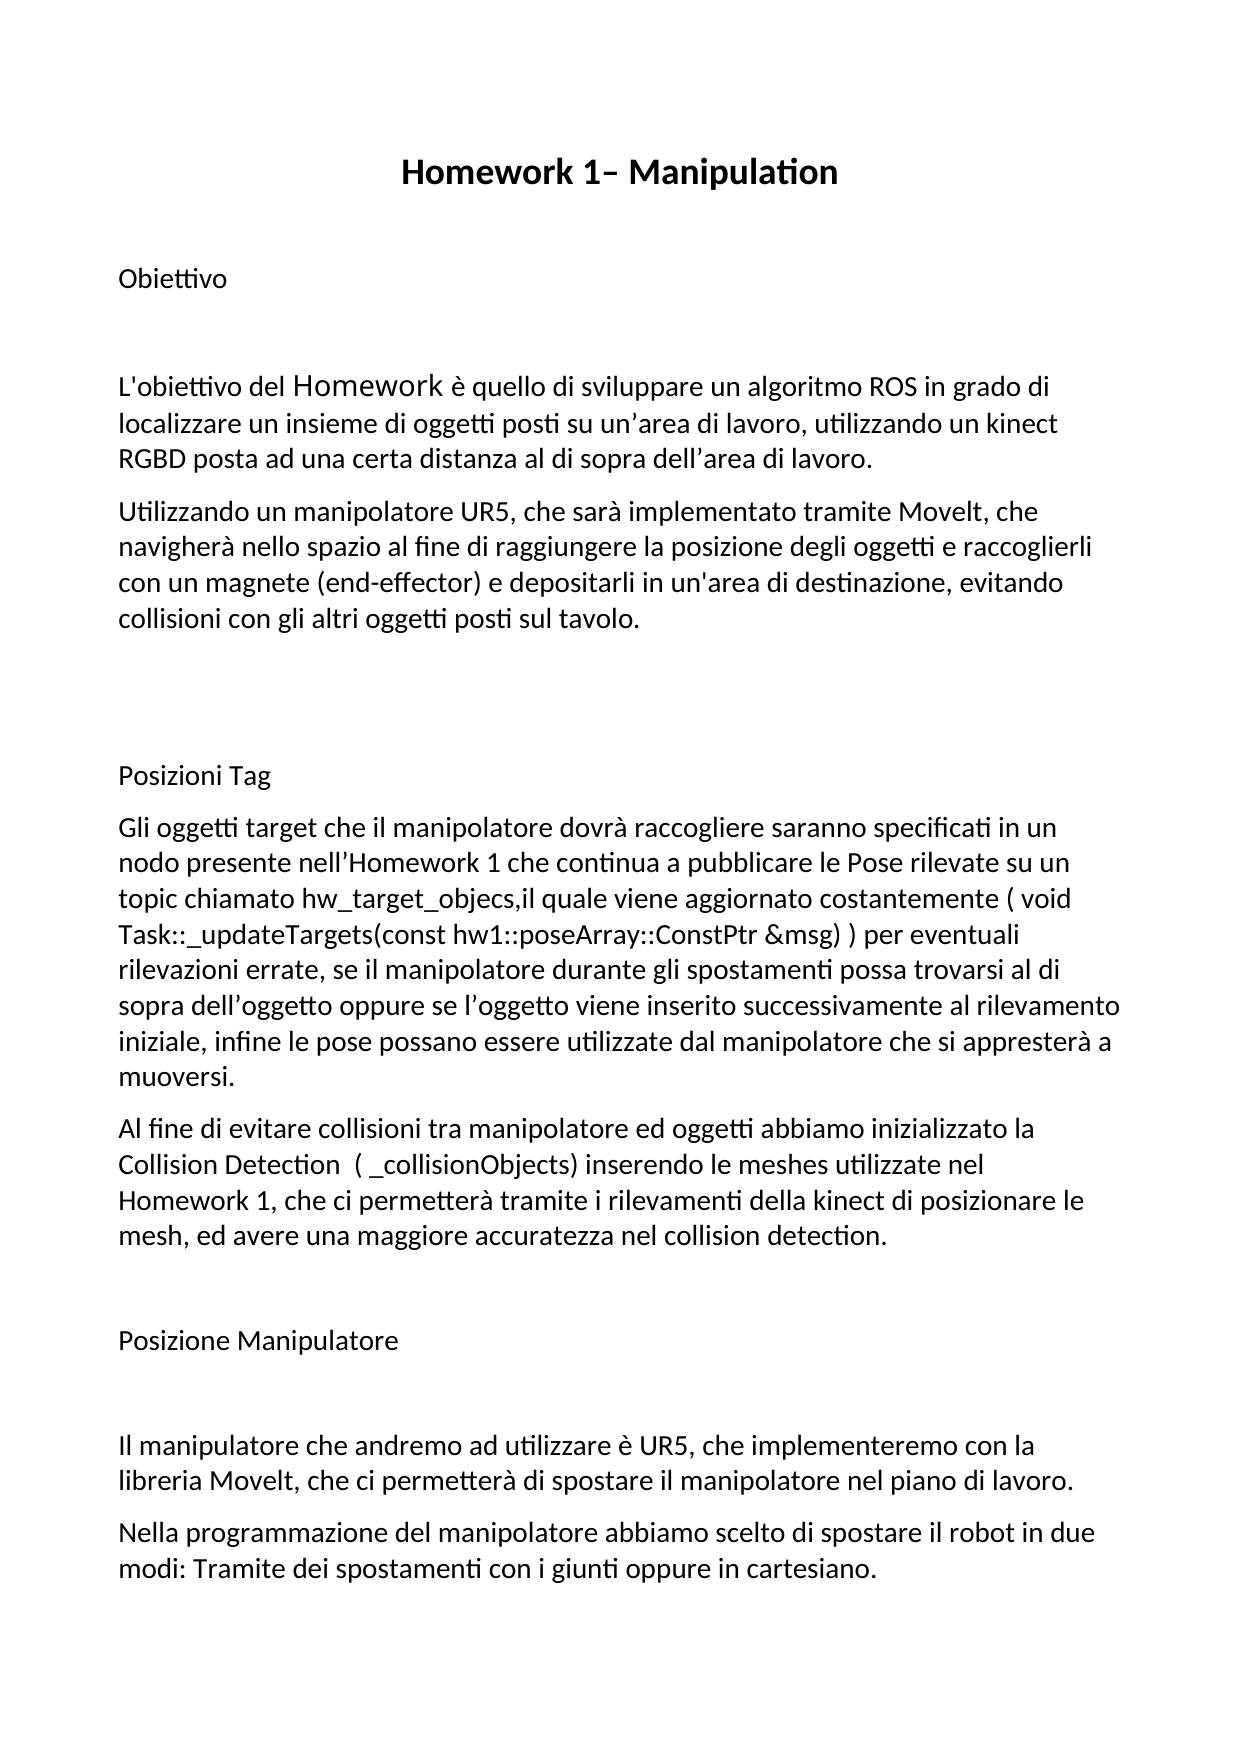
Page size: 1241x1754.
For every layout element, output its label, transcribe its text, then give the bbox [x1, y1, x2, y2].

text Gli oggetti target che il manipolatore dovrà raccogliere saranno specificati in un nodo presente nell’Homework 1 che continua a pubblicare le Pose rilevate su un topic chiamato hw_target_objecs,il quale viene aggiornato costantemente ( void Task::_updateTargets(const hw1::poseArray::ConstPtr &msg) ) per eventuali rilevazioni errate, se il manipolatore durante gli spostamenti possa trovarsi al di sopra dell’oggetto oppure se l’oggetto viene inserito successivamente al rilevamento iniziale, infine le pose possano essere utilizzate dal manipolatore che si appresterà a muoversi. [118, 809, 1122, 1094]
text Utilizzando un manipolatore UR5, che sarà implementato tramite Movelt, che navigherà nello spazio al fine di raggiungere la posizione degli oggetti e raccoglierli con un magnete (end-effector) e depositarli in un'area di destinazione, evitando collisioni con gli altri oggetti posti sul tavolo. [118, 493, 1122, 635]
text Homework 1– Manipulation [118, 148, 1122, 193]
text L'obiettivo del Homework è quello di sviluppare un algoritmo ROS in grado di localizzare un insieme di oggetti posti su un’area di lavoro, utilizzando un kinect RGBD posta ad una certa distanza al di sopra dell’area di lavoro. [118, 365, 1122, 476]
text Posizioni Tag [118, 757, 1122, 792]
text Posizione Manipulatore [118, 1322, 1122, 1358]
text Nella programmazione del manipolatore abbiamo scelto di spostare il robot in due modi: Tramite dei spostamenti con i giunti oppure in cartesiano. [118, 1514, 1122, 1586]
text Il manipulatore che andremo ad utilizzare è UR5, che implementeremo con la libreria Movelt, che ci permetterà di spostare il manipolatore nel piano di lavoro. [118, 1427, 1122, 1498]
text Al fine di evitare collisioni tra manipolatore ed oggetti abbiamo inizializzato la Collision Detection ( _collisionObjects) inserendo le meshes utilizzate nel Homework 1, che ci permetterà tramite i rilevamenti della kinect di posizionare le mesh, ed avere una maggiore accuratezza nel collision detection. [118, 1111, 1122, 1253]
text Obiettivo [118, 261, 1122, 296]
